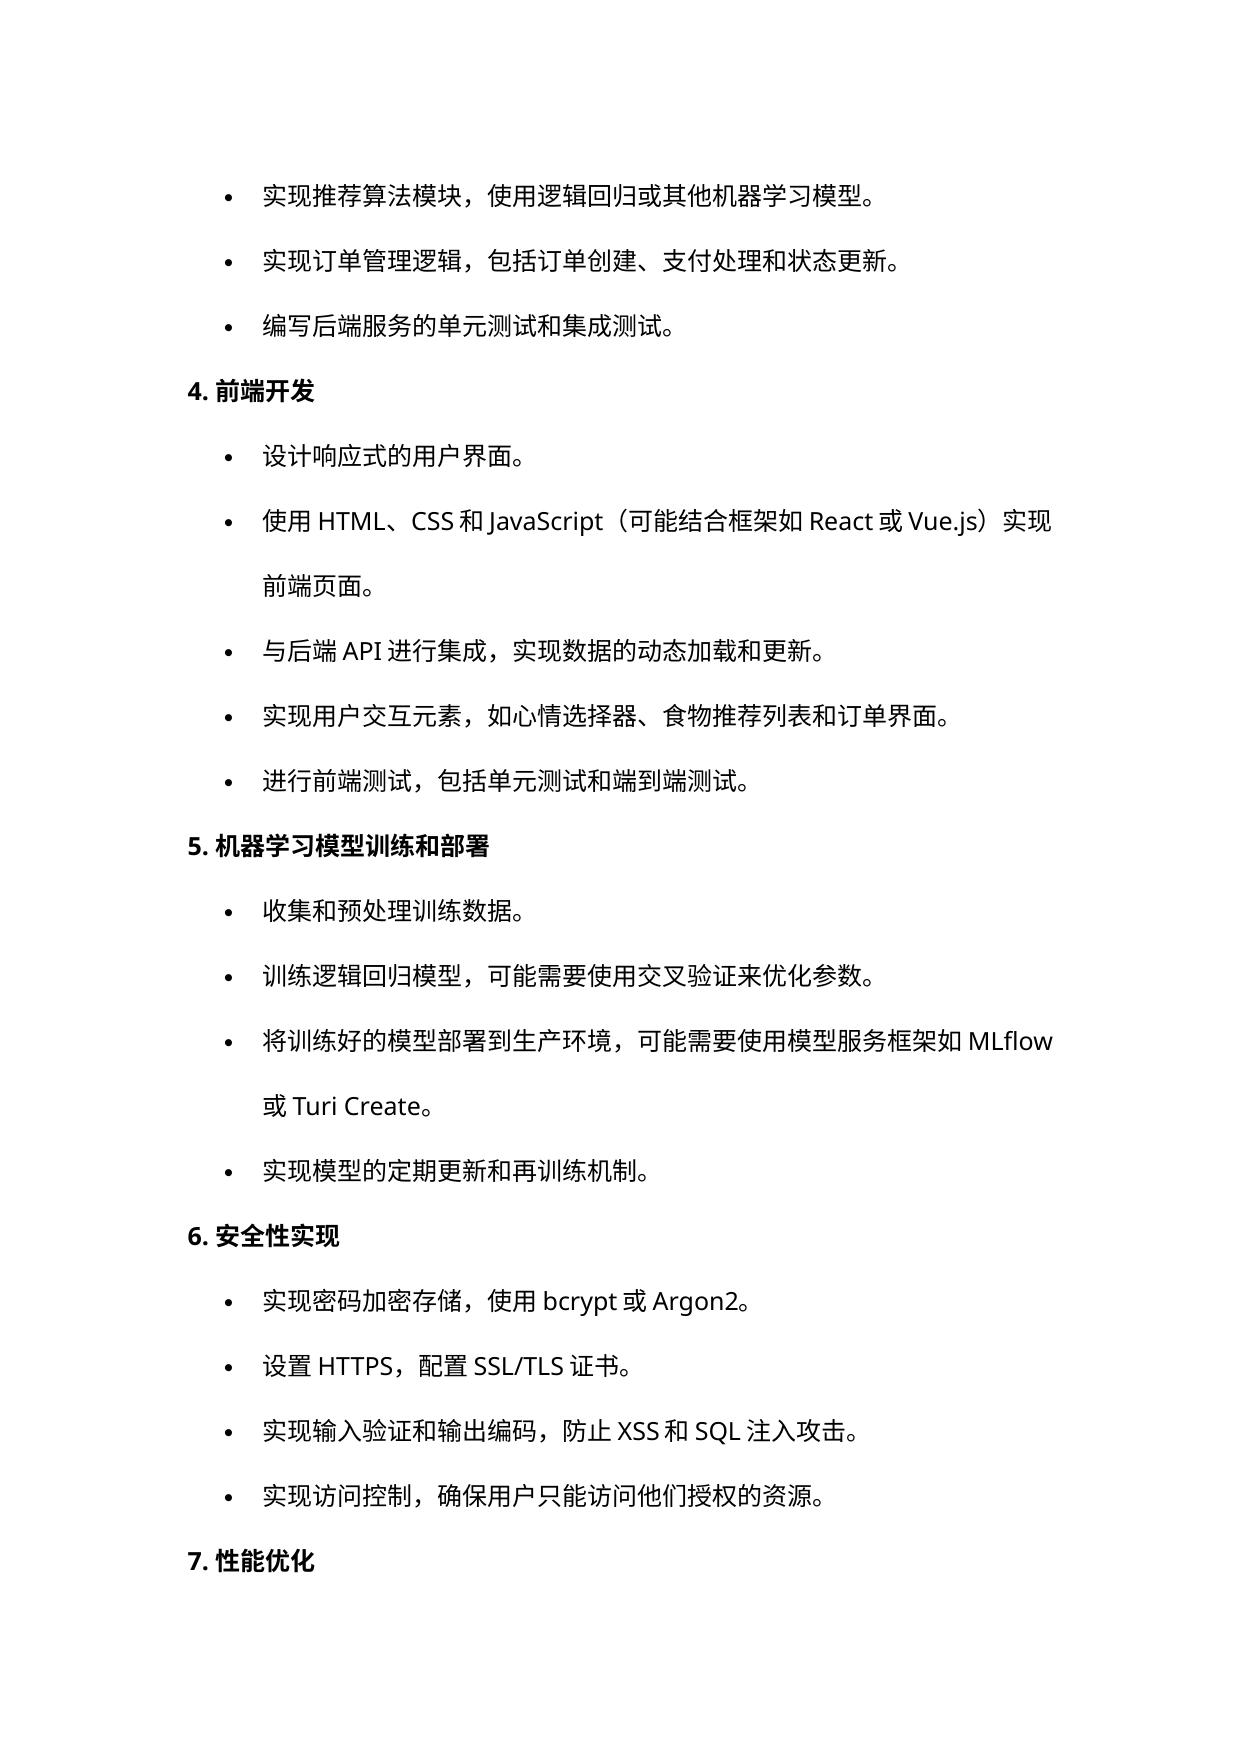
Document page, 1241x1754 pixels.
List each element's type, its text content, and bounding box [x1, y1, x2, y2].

list 实现用户交互元素，如心情选择器、食物推荐列表和订单界面。 [225, 682, 1053, 747]
list 实现推荐算法模块，使用逻辑回归或其他机器学习模型。 [225, 162, 1053, 227]
text 4. 前端开发 [187, 357, 1053, 422]
list 设置HTTPS，配置SSL/TLS证书。 [225, 1332, 1053, 1397]
list 设计响应式的用户界面。 [225, 422, 1053, 487]
text 5. 机器学习模型训练和部署 [187, 812, 1053, 877]
text 6. 安全性实现 [187, 1202, 1053, 1267]
list 将训练好的模型部署到生产环境，可能需要使用模型服务框架如MLflow或Turi Create。 [225, 1007, 1053, 1137]
list 使用HTML、CSS和JavaScript（可能结合框架如React或Vue.js）实现前端页面。 [225, 487, 1053, 617]
list 实现模型的定期更新和再训练机制。 [225, 1137, 1053, 1202]
list 进行前端测试，包括单元测试和端到端测试。 [225, 747, 1053, 812]
text 7. 性能优化 [187, 1527, 1053, 1592]
list 编写后端服务的单元测试和集成测试。 [225, 292, 1053, 357]
list 实现访问控制，确保用户只能访问他们授权的资源。 [225, 1462, 1053, 1527]
list 实现订单管理逻辑，包括订单创建、支付处理和状态更新。 [225, 227, 1053, 292]
list 训练逻辑回归模型，可能需要使用交叉验证来优化参数。 [225, 942, 1053, 1007]
list 实现输入验证和输出编码，防止XSS和SQL注入攻击。 [225, 1397, 1053, 1462]
list 与后端API进行集成，实现数据的动态加载和更新。 [225, 617, 1053, 682]
list 实现密码加密存储，使用bcrypt或Argon2。 [225, 1267, 1053, 1332]
list 收集和预处理训练数据。 [225, 877, 1053, 942]
